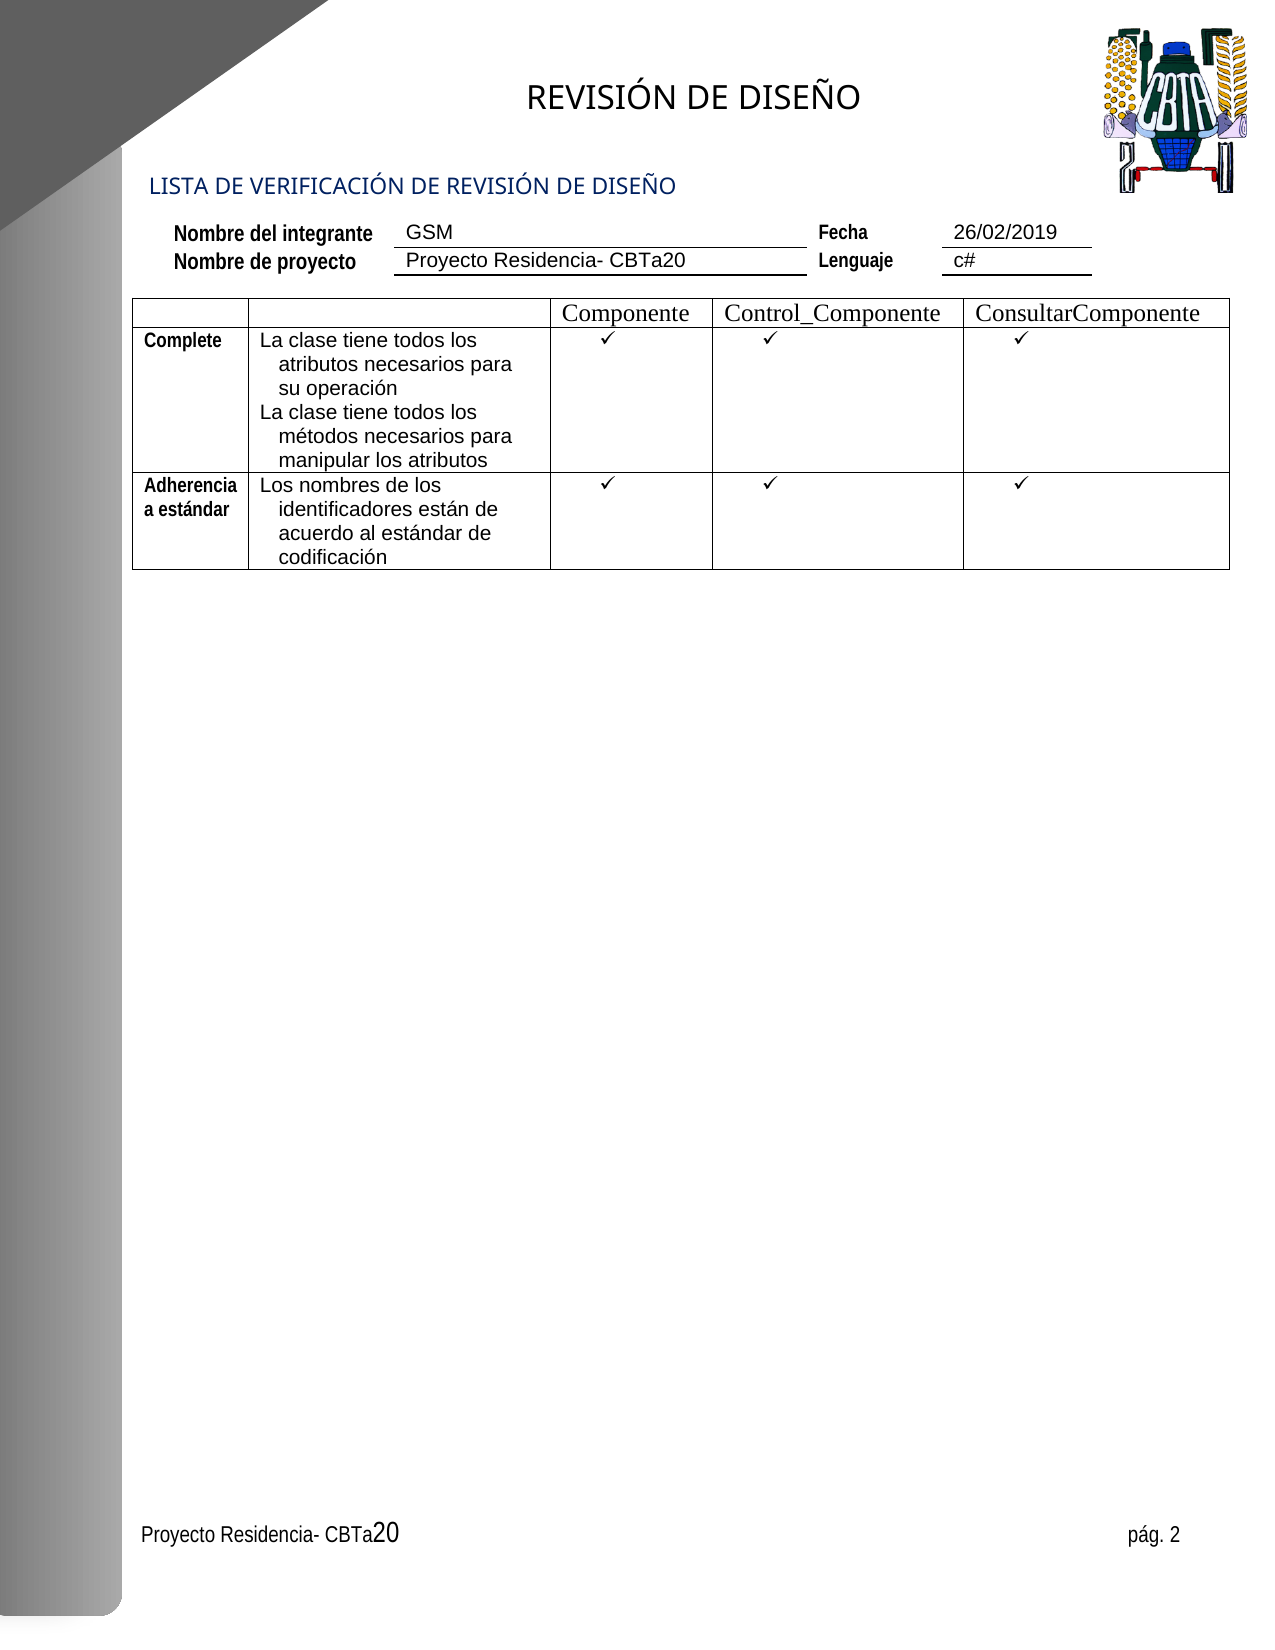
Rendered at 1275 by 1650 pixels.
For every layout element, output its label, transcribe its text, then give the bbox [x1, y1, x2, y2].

table_cell c# [942, 248, 1092, 274]
table_cell [551, 473, 712, 569]
table_header GSM [394, 220, 807, 246]
table_cell [713, 328, 963, 472]
table_header [249, 299, 550, 327]
table_cell [964, 473, 1229, 569]
table_cell Lenguaje [807, 246, 942, 274]
picture [1093, 28, 1258, 193]
text LISTA DE VERIFICACIÓN DE REVISIÓN DE DISEÑO [75, 169, 1200, 201]
table_cell Adherencia a estándar [133, 473, 248, 569]
table_cell Proyecto Residencia- CBTa20 [394, 248, 807, 274]
table_header Nombre del integrante [162, 220, 394, 246]
table_cell [964, 328, 1229, 472]
table_cell Nombre de proyecto [162, 246, 394, 274]
table_cell La clase tiene todos los atributos necesarios para su operación La clase tiene todos los métodos necesarios para manipular los atributos [249, 328, 550, 472]
table_header Fecha [807, 220, 942, 246]
table_header Componente [551, 299, 712, 327]
table_cell [713, 473, 963, 569]
table_header 26/02/2019 [942, 220, 1092, 246]
table_header Control_Componente [713, 299, 963, 327]
table_header [133, 299, 248, 327]
table_header ConsultarComponente [964, 299, 1229, 327]
table_cell Los nombres de los identificadores están de acuerdo al estándar de codificación [249, 473, 550, 569]
table_cell [551, 328, 712, 472]
table_cell Complete [133, 328, 248, 472]
